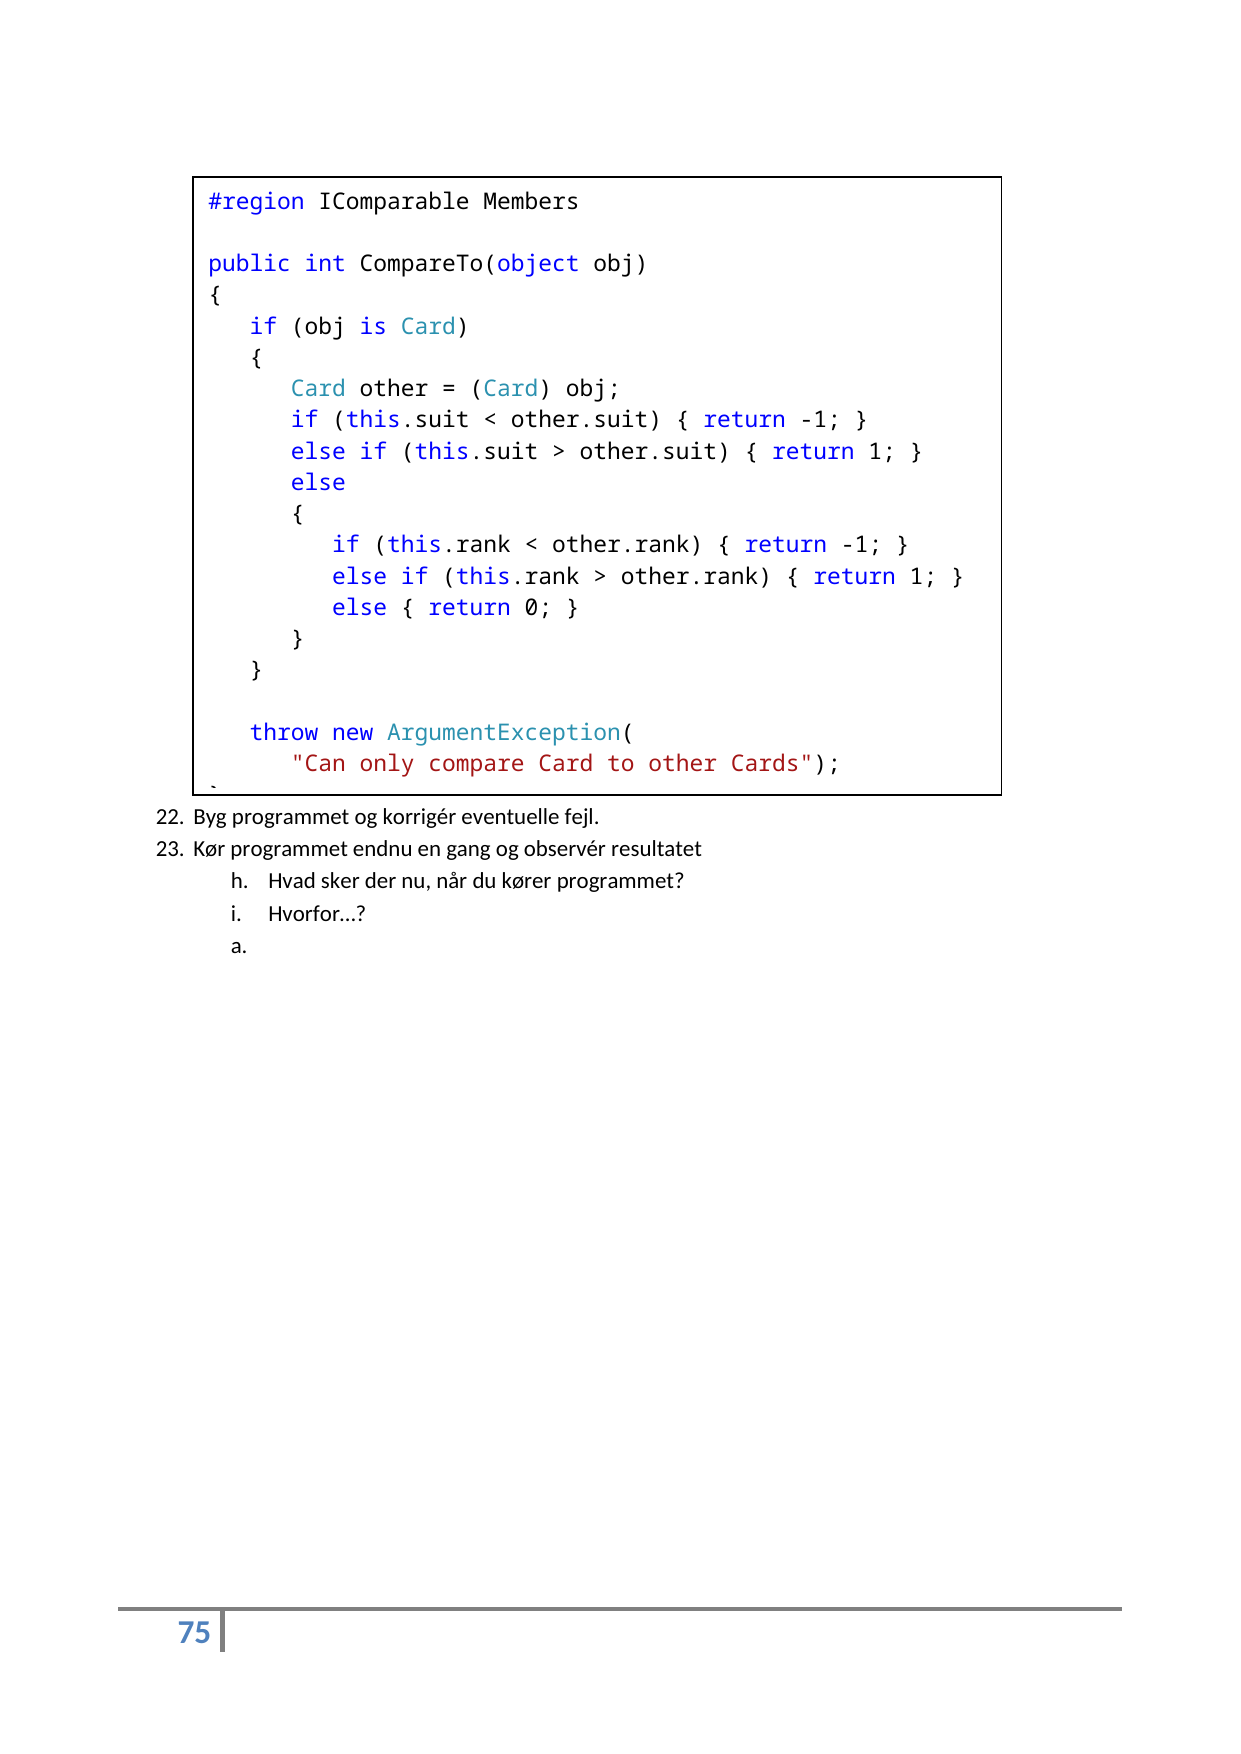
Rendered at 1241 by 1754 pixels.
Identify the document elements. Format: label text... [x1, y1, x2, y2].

list Hvad sker der nu, når du kører programmet? [231, 867, 1122, 895]
list Byg programmet og korrigér eventuelle fejl. [156, 802, 1122, 830]
list Hvorfor…? [231, 899, 1122, 927]
list Kør programmet endnu en gang og observér resultatet [156, 834, 1122, 862]
